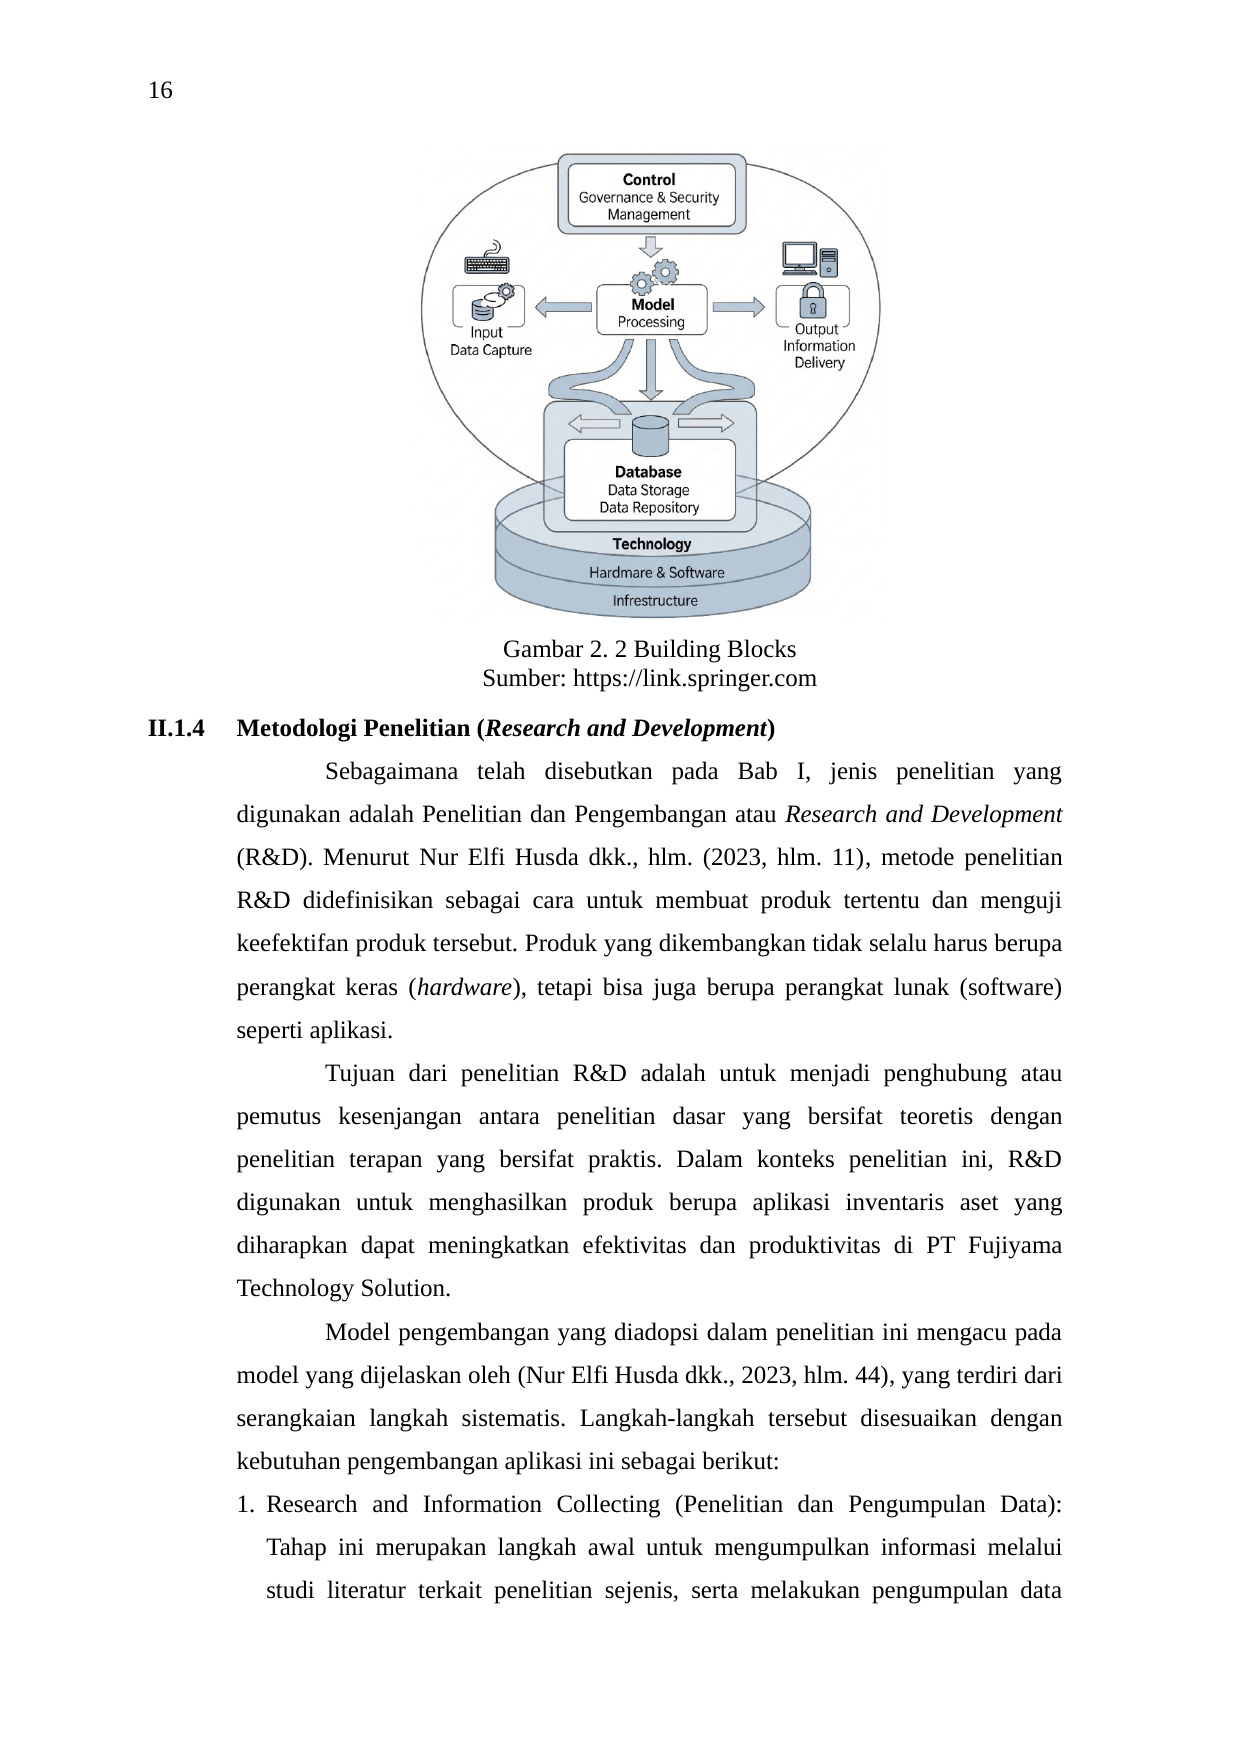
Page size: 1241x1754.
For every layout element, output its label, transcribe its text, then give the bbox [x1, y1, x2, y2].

text Sumber: https://link.springer.com [236, 663, 1063, 692]
text Model pengembangan yang diadopsi dalam penelitian ini mengacu pada model yang dijelaskan oleh , yang terdiri dari serangkaian langkah sistematis. Langkah-langkah tersebut disesuaikan dengan kebutuhan pengembangan aplikasi ini sebagai berikut: [236, 1317, 1063, 1475]
text Gambar 2. 2 Building Blocks [236, 634, 1063, 663]
text Tujuan dari penelitian R&D adalah untuk menjadi penghubung atau pemutus kesenjangan antara penelitian dasar yang bersifat teoretis dengan penelitian terapan yang bersifat praktis. Dalam konteks penelitian ini, R&D digunakan untuk menghasilkan produk berupa aplikasi inventaris aset yang diharapkan dapat meningkatkan efektivitas dan produktivitas di PT Fujiyama Technology Solution. [236, 1058, 1063, 1302]
picture [413, 147, 886, 621]
subtitle Metodologi Penelitian (Research and Development) [148, 713, 1063, 742]
text Sebagaimana telah disebutkan pada Bab I, jenis penelitian yang digunakan adalah Penelitian dan Pengembangan atau Research and Development (R&D). Menurut , metode penelitian R&D didefinisikan sebagai cara untuk membuat produk tertentu dan menguji keefektifan produk tersebut. Produk yang dikembangkan tidak selalu harus berupa perangkat keras (hardware), tetapi bisa juga berupa perangkat lunak (software) seperti aplikasi. [236, 756, 1063, 1043]
